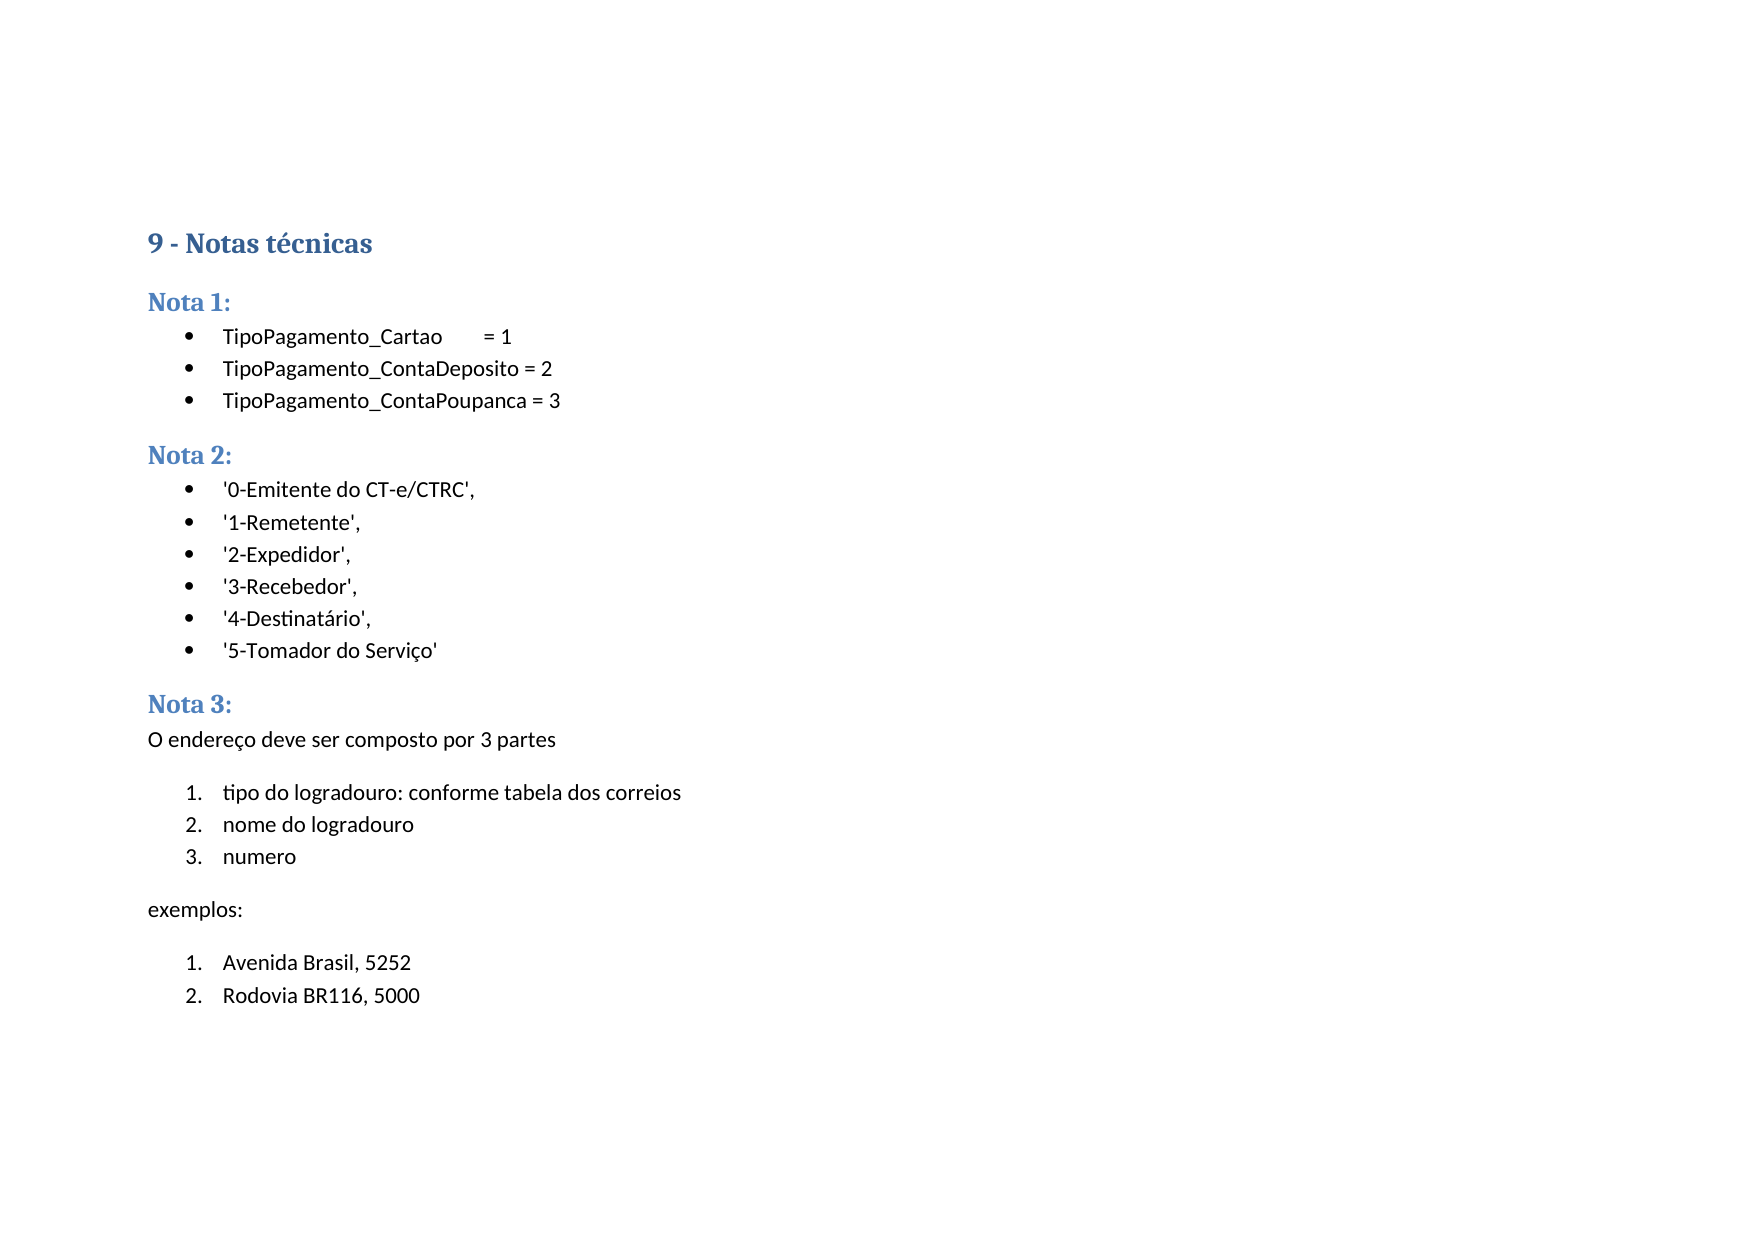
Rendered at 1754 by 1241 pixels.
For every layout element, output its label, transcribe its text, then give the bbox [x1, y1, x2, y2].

list tipo do logradouro: conforme tabela dos correios [185, 778, 1606, 806]
list TipoPagamento_ContaDeposito = 2 [185, 354, 1606, 382]
list '5-Tomador do Serviço' [185, 636, 1606, 664]
list TipoPagamento_ContaPoupanca = 3 [185, 387, 1606, 415]
list '2-Expedidor', [185, 540, 1606, 568]
list numero [185, 842, 1606, 871]
list nome do logradouro [185, 810, 1606, 838]
list Rodovia BR116, 5000 [185, 981, 1606, 1009]
text O endereço deve ser composto por 3 partes [148, 725, 1606, 753]
list TipoPagamento_Cartao = 1 [185, 322, 1606, 350]
list Avenida Brasil, 5252 [185, 948, 1606, 977]
text exemplos: [148, 896, 1606, 923]
list '1-Remetente', [185, 508, 1606, 536]
list '0-Emitente do CT-e/CTRC', [185, 475, 1606, 503]
list '3-Recebedor', [185, 572, 1606, 600]
subtitle Nota 1: [148, 287, 1606, 318]
subtitle Nota 2: [148, 440, 1606, 471]
list '4-Destinatário', [185, 604, 1606, 632]
subtitle Nota 3: [148, 689, 1606, 721]
subtitle 9 - Notas técnicas [148, 227, 1606, 261]
